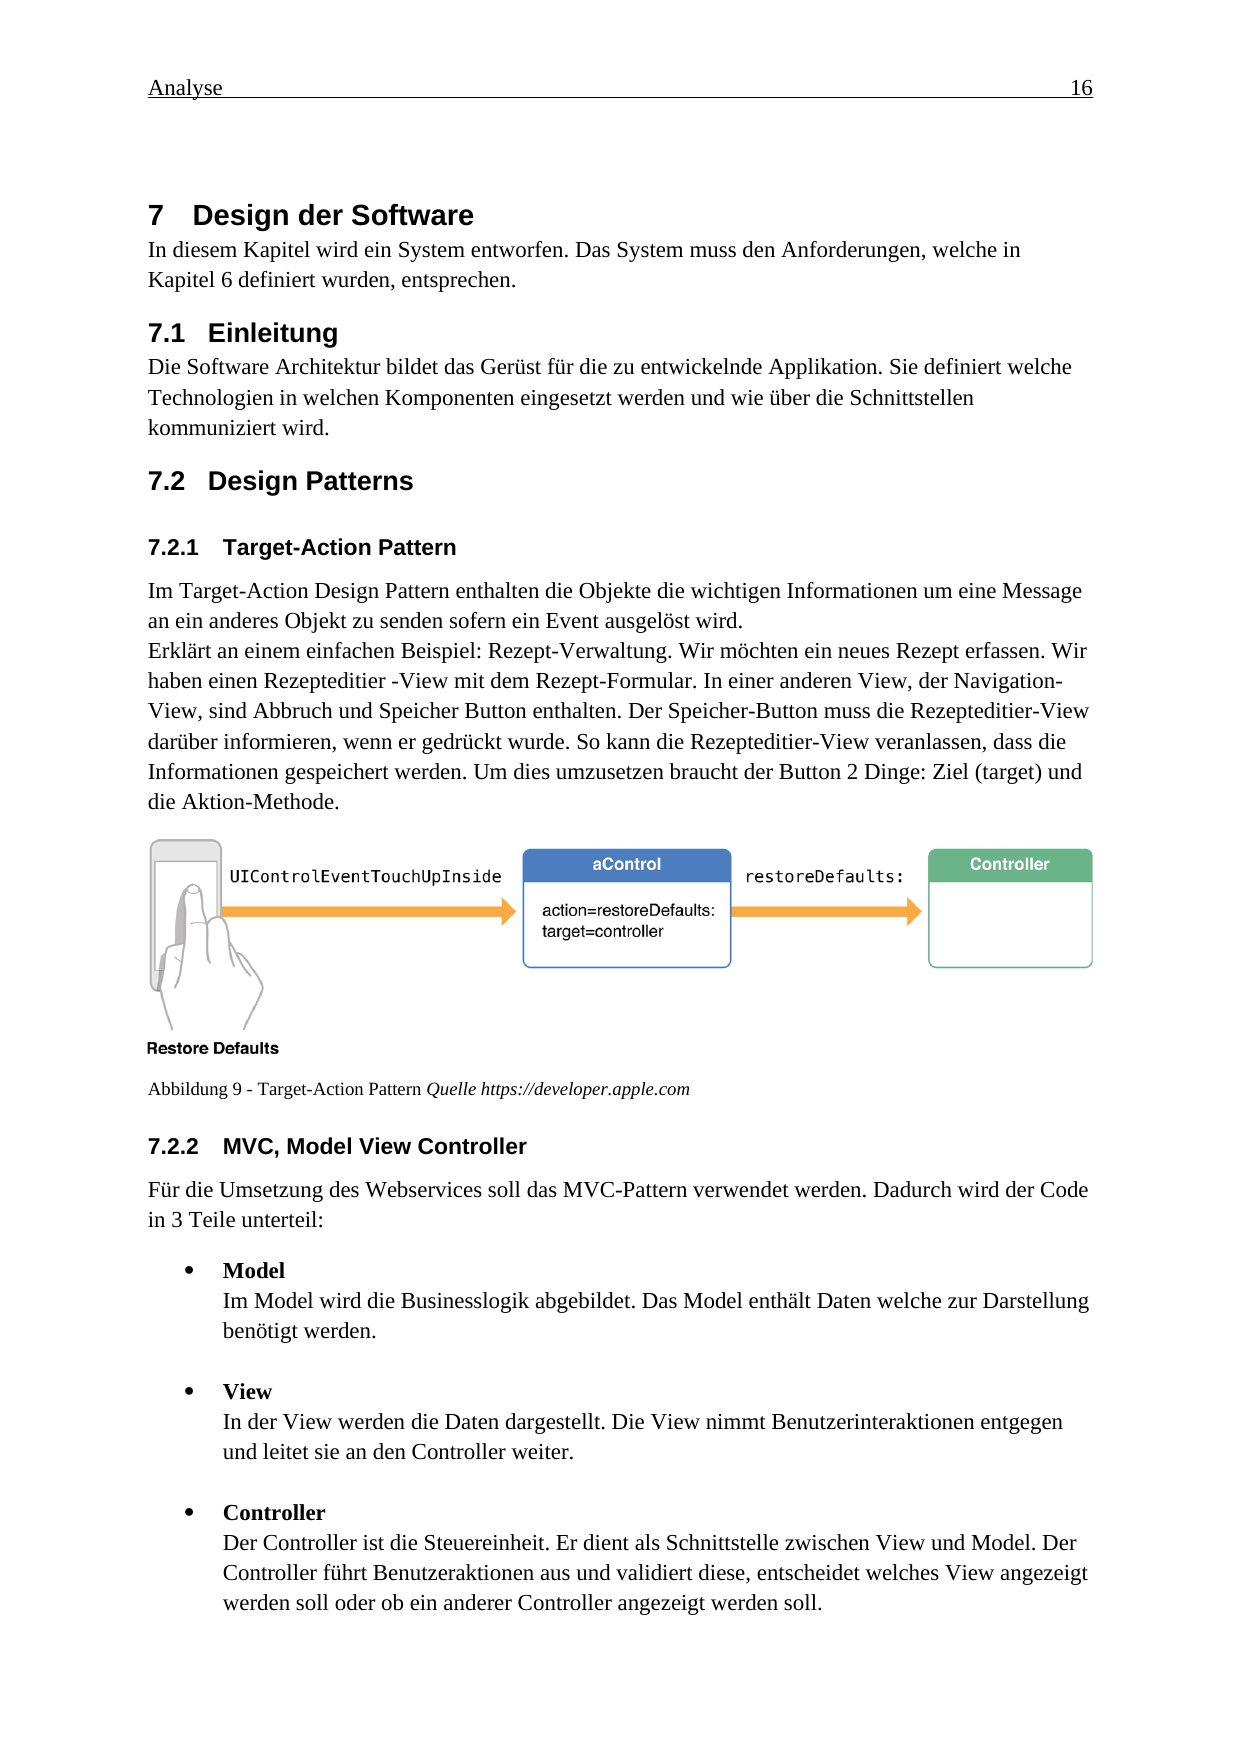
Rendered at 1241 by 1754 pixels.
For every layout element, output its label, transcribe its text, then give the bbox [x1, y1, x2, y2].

text Im Target-Action Design Pattern enthalten die Objekte die wichtigen Informationen um eine Message an ein anderes Objekt zu senden sofern ein Event ausgelöst wird. Erklärt an einem einfachen Beispiel: Rezept-Verwaltung. Wir möchten ein neues Rezept erfassen. Wir haben einen Rezepteditier -View mit dem Rezept-Formular. In einer anderen View, der Navigation-View, sind Abbruch und Speicher Button enthalten. Der Speicher-Button muss die Rezepteditier-View darüber informieren, wenn er gedrückt wurde. So kann die Rezepteditier-View veranlassen, dass die Informationen gespeichert werden. Um dies umzusetzen braucht der Button 2 Dinge: Ziel (target) und die Aktion-Methode. [148, 577, 1093, 814]
picture [147, 839, 1093, 1054]
list Controller Der Controller ist die Steuereinheit. Er dient als Schnittstelle zwischen View und Model. Der Controller führt Benutzeraktionen aus und validiert diese, entscheidet welches View angezeigt werden soll oder ob ein anderer Controller angezeigt werden soll. [185, 1498, 1093, 1616]
subtitle MVC, Model View Controller [148, 1133, 1093, 1159]
subtitle Target-Action Pattern [148, 534, 1093, 560]
text In diesem Kapitel wird ein System entworfen. Das System muss den Anforderungen, welche in Kapitel 6 definiert wurden, entsprechen. [148, 236, 1093, 293]
list Model Im Model wird die Businesslogik abgebildet. Das Model enthält Daten welche zur Darstellung benötigt werden. [185, 1257, 1093, 1374]
subtitle Design der Software [148, 198, 1093, 231]
subtitle Einleitung [148, 317, 1093, 349]
text Für die Umsetzung des Webservices soll das MVC-Pattern verwendet werden. Dadurch wird der Code in 3 Teile unterteil: [148, 1176, 1093, 1232]
list View In der View werden die Daten dargestellt. Die View nimmt Benutzerinteraktionen entgegen und leitet sie an den Controller weiter. [185, 1378, 1093, 1495]
subtitle Design Patterns [148, 465, 1093, 496]
text Die Software Architektur bildet das Gerüst für die zu entwickelnde Applikation. Sie definiert welche Technologien in welchen Komponenten eingesetzt werden und wie über die Schnittstellen kommuniziert wird. [148, 353, 1093, 440]
